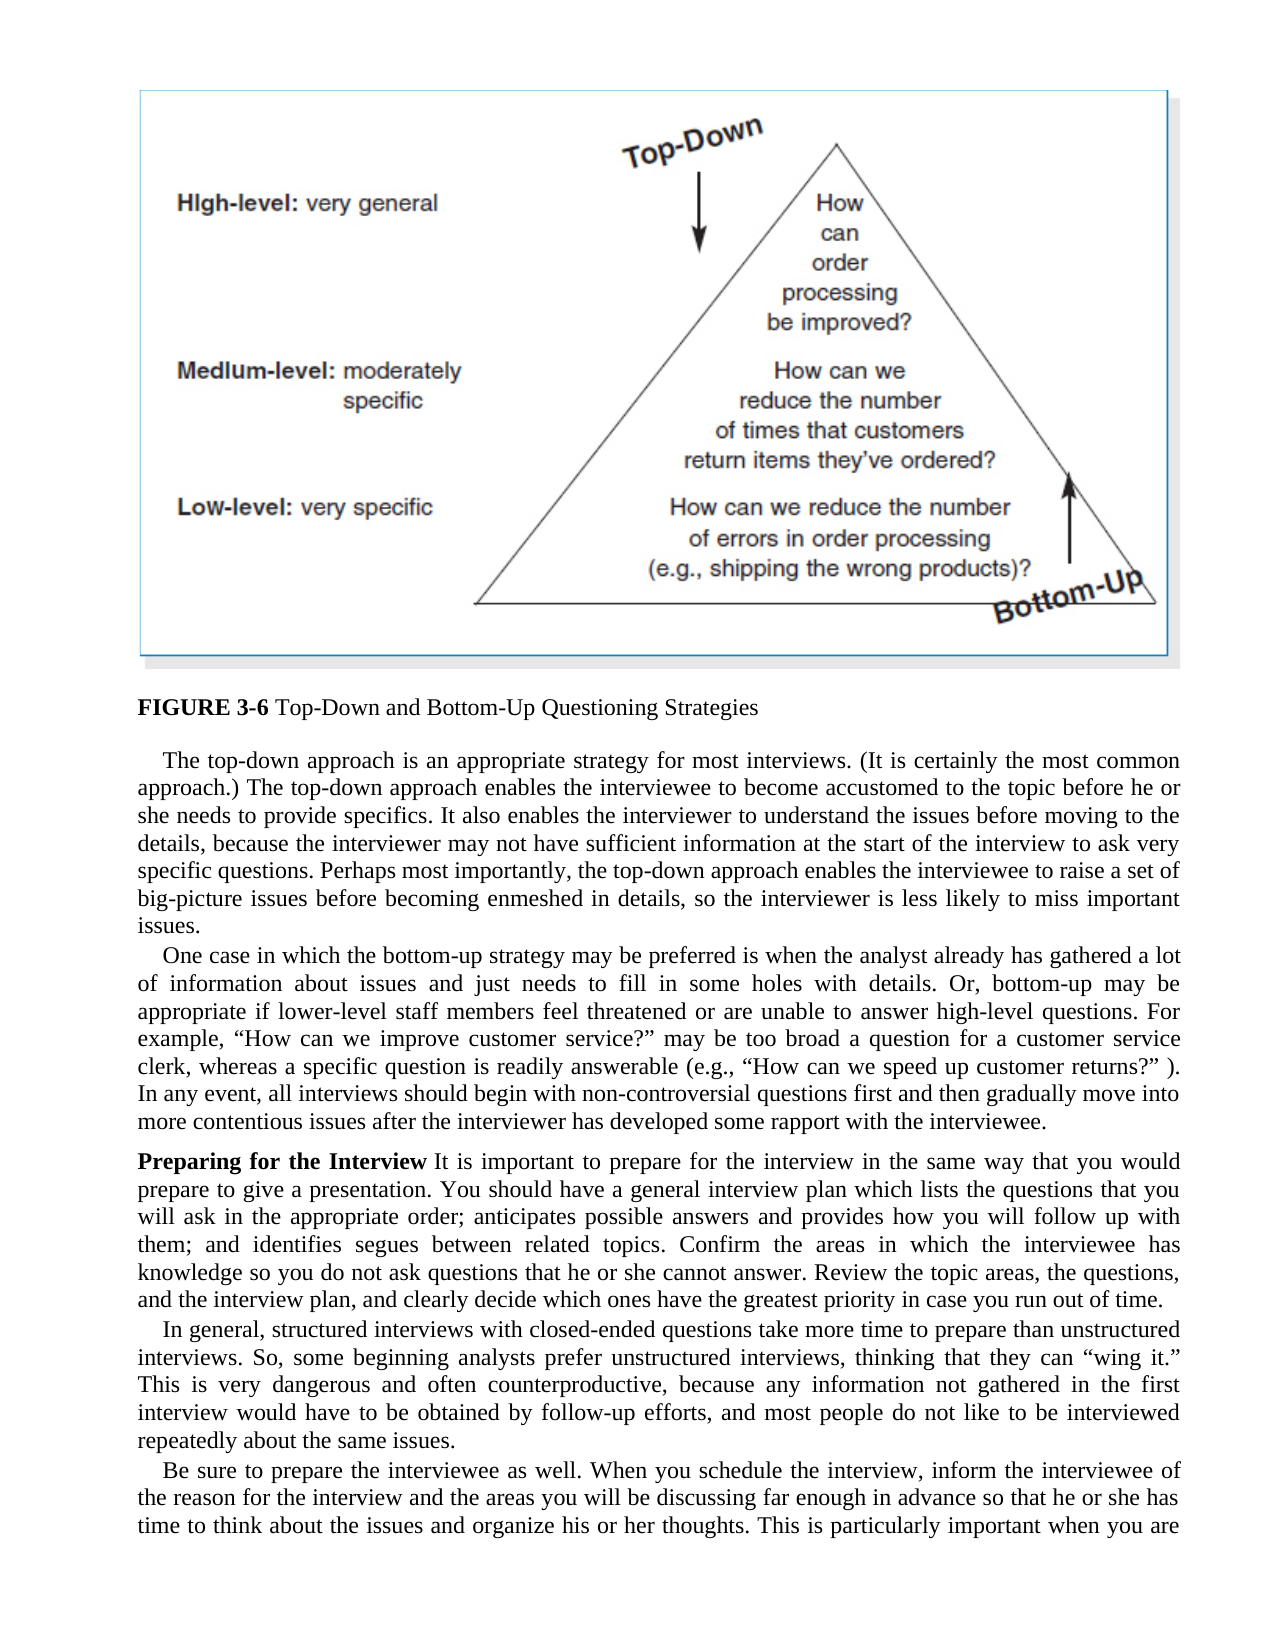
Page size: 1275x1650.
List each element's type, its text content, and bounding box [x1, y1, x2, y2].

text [137, 1456, 1182, 1539]
text Preparing for the Interview It is important to prepare for the interview in the same way that you would prepare to give a presentation. You should have a general interview plan which lists the questions that you will ask in the appropriate order; anticipates possible answers and provides how you will follow up with them; and identifies segues between related topics. Confirm the areas in which the interviewee has knowledge so you do not ask questions that he or she cannot answer. Review the topic areas, the questions, and the interview plan, and clearly decide which ones have the greatest priority in case you run out of time. [137, 1147, 1182, 1313]
text The top-down approach is an appropriate strategy for most interviews. (It is certainly the most common approach.) The top-down approach enables the interviewee to become accustomed to the topic before he or she needs to provide specifics. It also enables the interviewer to understand the issues before moving to the details, because the interviewer may not have sufficient information at the start of the interview to ask very specific questions. Perhaps most importantly, the top-down approach enables the interviewee to raise a set of big-picture issues before becoming enmeshed in details, so the interviewer is less likely to miss important issues. [137, 746, 1182, 939]
text One case in which the bottom-up strategy may be preferred is when the analyst already has gathered a lot of information about issues and just needs to fill in some holes with details. Or, bottom-up may be appropriate if lower-level staff members feel threatened or are unable to answer high-level questions. For example, “How can we improve customer service?” may be too broad a question for a customer service clerk, whereas a specific question is readily answerable (e.g., “How can we speed up customer returns?” ). In any event, all interviews should begin with non-controversial questions first and then gradually move into more contentious issues after the interviewer has developed some rapport with the interviewee. [137, 941, 1182, 1135]
picture [139, 90, 1181, 669]
text FIGURE 3-6 Top-Down and Bottom-Up Questioning Strategies [137, 693, 1182, 721]
text In general, structured interviews with closed-ended questions take more time to prepare than unstructured interviews. So, some beginning analysts prefer unstructured interviews, thinking that they can “wing it.” This is very dangerous and often counterproductive, because any information not gathered in the first interview would have to be obtained by follow-up efforts, and most people do not like to be interviewed repeatedly about the same issues. [137, 1315, 1182, 1453]
